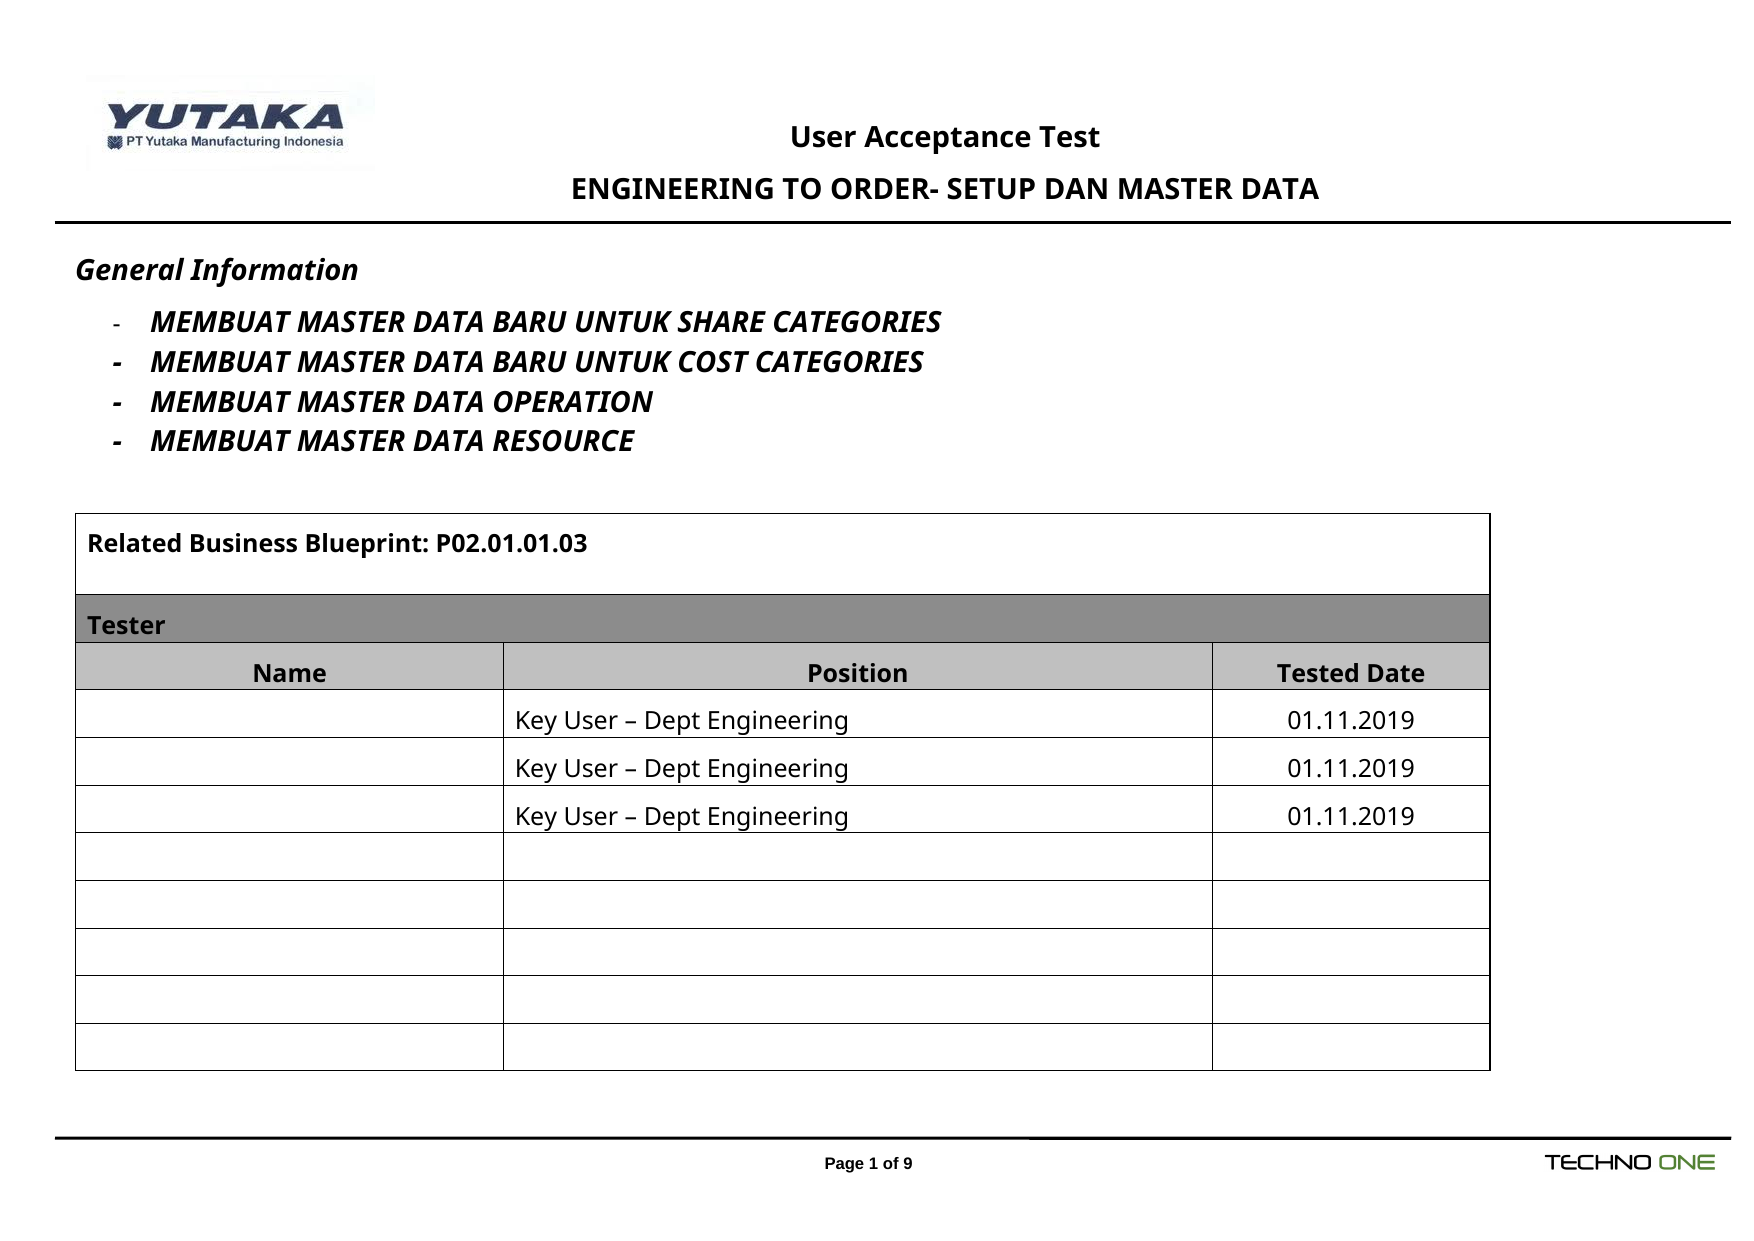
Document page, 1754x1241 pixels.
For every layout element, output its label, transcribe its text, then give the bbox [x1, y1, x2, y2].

table_cell [76, 786, 503, 832]
table_cell [504, 1024, 1212, 1070]
table_cell [504, 929, 1212, 975]
table_cell [76, 976, 503, 1023]
table_cell [504, 976, 1212, 1023]
table_cell [1213, 881, 1489, 927]
table_cell [76, 833, 503, 880]
table_cell [1213, 929, 1489, 975]
table_cell 01.11.2019 [1213, 786, 1489, 832]
table_cell [504, 881, 1212, 927]
list MEMBUAT MASTER DATA BARU UNTUK COST CATEGORIES [112, 341, 1679, 381]
table_cell Position [504, 643, 1212, 689]
list MEMBUAT MASTER DATA BARU UNTUK SHARE CATEGORIES [112, 302, 1679, 341]
table_cell [76, 929, 503, 975]
table_cell [76, 738, 503, 784]
table_cell [1213, 1024, 1489, 1070]
table_cell Key User – Dept Engineering [504, 786, 1212, 832]
table_cell [1213, 833, 1489, 880]
list MEMBUAT MASTER DATA OPERATION [112, 381, 1679, 421]
picture [1543, 1153, 1718, 1172]
table_cell Tester [76, 595, 1489, 642]
table_cell [76, 1024, 503, 1070]
table_cell Key User – Dept Engineering [504, 738, 1212, 784]
table_cell Name [76, 643, 503, 689]
table_header Related Business Blueprint: P02.01.01.03 [76, 514, 1489, 594]
table_cell Key User – Dept Engineering [504, 690, 1212, 737]
table_cell 01.11.2019 [1213, 738, 1489, 784]
table_cell [76, 690, 503, 737]
table_cell 01.11.2019 [1213, 690, 1489, 737]
table_cell [1213, 976, 1489, 1023]
picture [86, 75, 375, 171]
table_cell [76, 881, 503, 927]
table_cell [504, 833, 1212, 880]
text General Information [75, 249, 1679, 289]
list MEMBUAT MASTER DATA RESOURCE [112, 421, 1679, 460]
table_cell Tested Date [1213, 643, 1489, 689]
